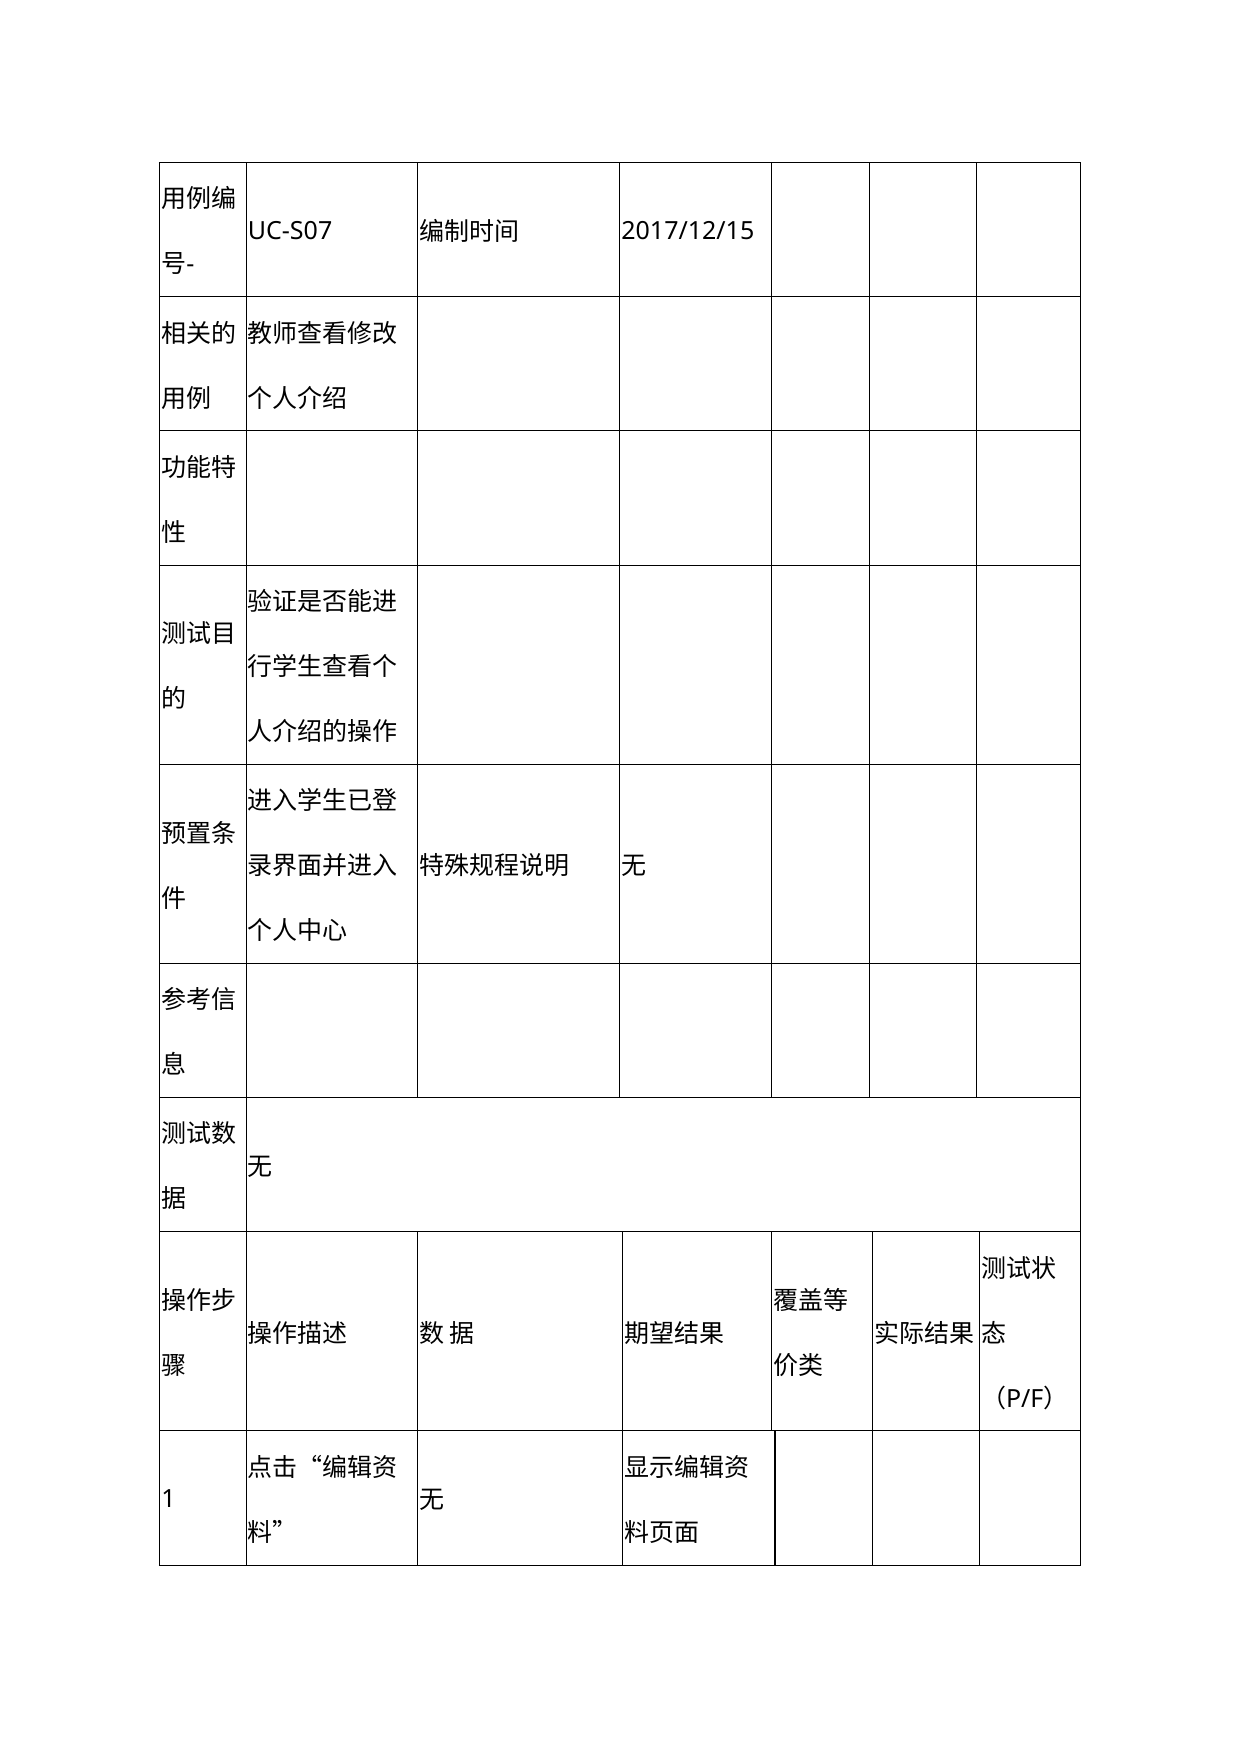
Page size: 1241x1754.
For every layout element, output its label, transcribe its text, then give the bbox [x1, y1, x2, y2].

table_cell [977, 163, 1080, 296]
table_cell 操作描述 [247, 1232, 417, 1430]
table_cell 预置条件 [160, 765, 246, 963]
table_cell [772, 765, 869, 963]
table_cell 测试数据 [160, 1098, 246, 1231]
table_cell [620, 964, 771, 1097]
table_cell [977, 431, 1080, 564]
table_cell [772, 163, 869, 296]
table_cell 覆盖等价类 [772, 1232, 872, 1430]
table_cell [977, 297, 1080, 430]
table_cell [772, 964, 869, 1097]
table_cell 无 [247, 1098, 1080, 1231]
table_cell UC-S07 [247, 163, 417, 296]
table_cell [620, 566, 771, 764]
table_cell [418, 431, 619, 564]
table_cell 操作步骤 [160, 1232, 246, 1430]
table_cell [870, 163, 976, 296]
table_cell 无 [418, 1431, 622, 1564]
table_cell 期望结果 [623, 1232, 771, 1430]
table_cell 相关的用例 [160, 297, 246, 430]
table_cell 1 [160, 1431, 246, 1564]
table_cell [772, 566, 869, 764]
table_cell [873, 1431, 979, 1564]
table_cell [870, 964, 976, 1097]
table_cell 显示编辑资料页面 [623, 1431, 774, 1564]
table_cell [247, 431, 417, 564]
table_cell 特殊规程说明 [418, 765, 619, 963]
table_cell [418, 964, 619, 1097]
table_cell 数 据 [418, 1232, 622, 1430]
table_cell [870, 566, 976, 764]
table_cell [418, 297, 619, 430]
table_cell [980, 1431, 1080, 1564]
table_cell 功能特性 [160, 431, 246, 564]
table_cell 无 [620, 765, 771, 963]
table_cell [620, 431, 771, 564]
table_cell [772, 297, 869, 430]
table_cell 实际结果 [873, 1232, 979, 1430]
table_cell 参考信息 [160, 964, 246, 1097]
table_cell 进入学生已登录界面并进入个人中心 [247, 765, 417, 963]
table_cell 点击“编辑资料” [247, 1431, 417, 1564]
table_cell 测试状态（P/F） [980, 1232, 1080, 1430]
table_cell [977, 765, 1080, 963]
table_cell 测试目的 [160, 566, 246, 764]
table_cell 教师查看修改个人介绍 [247, 297, 417, 430]
table_cell 用例编号- [160, 163, 246, 296]
table_cell [870, 765, 976, 963]
table_cell 编制时间 [418, 163, 619, 296]
table_cell [870, 431, 976, 564]
table_cell 验证是否能进行学生查看个人介绍的操作 [247, 566, 417, 764]
table_cell [776, 1431, 872, 1564]
table_cell [247, 964, 417, 1097]
table_cell [977, 566, 1080, 764]
table_cell 2017/12/15 [620, 163, 771, 296]
table_cell [620, 297, 771, 430]
table_cell [772, 431, 869, 564]
table_cell [418, 566, 619, 764]
table_cell [977, 964, 1080, 1097]
table_cell [870, 297, 976, 430]
